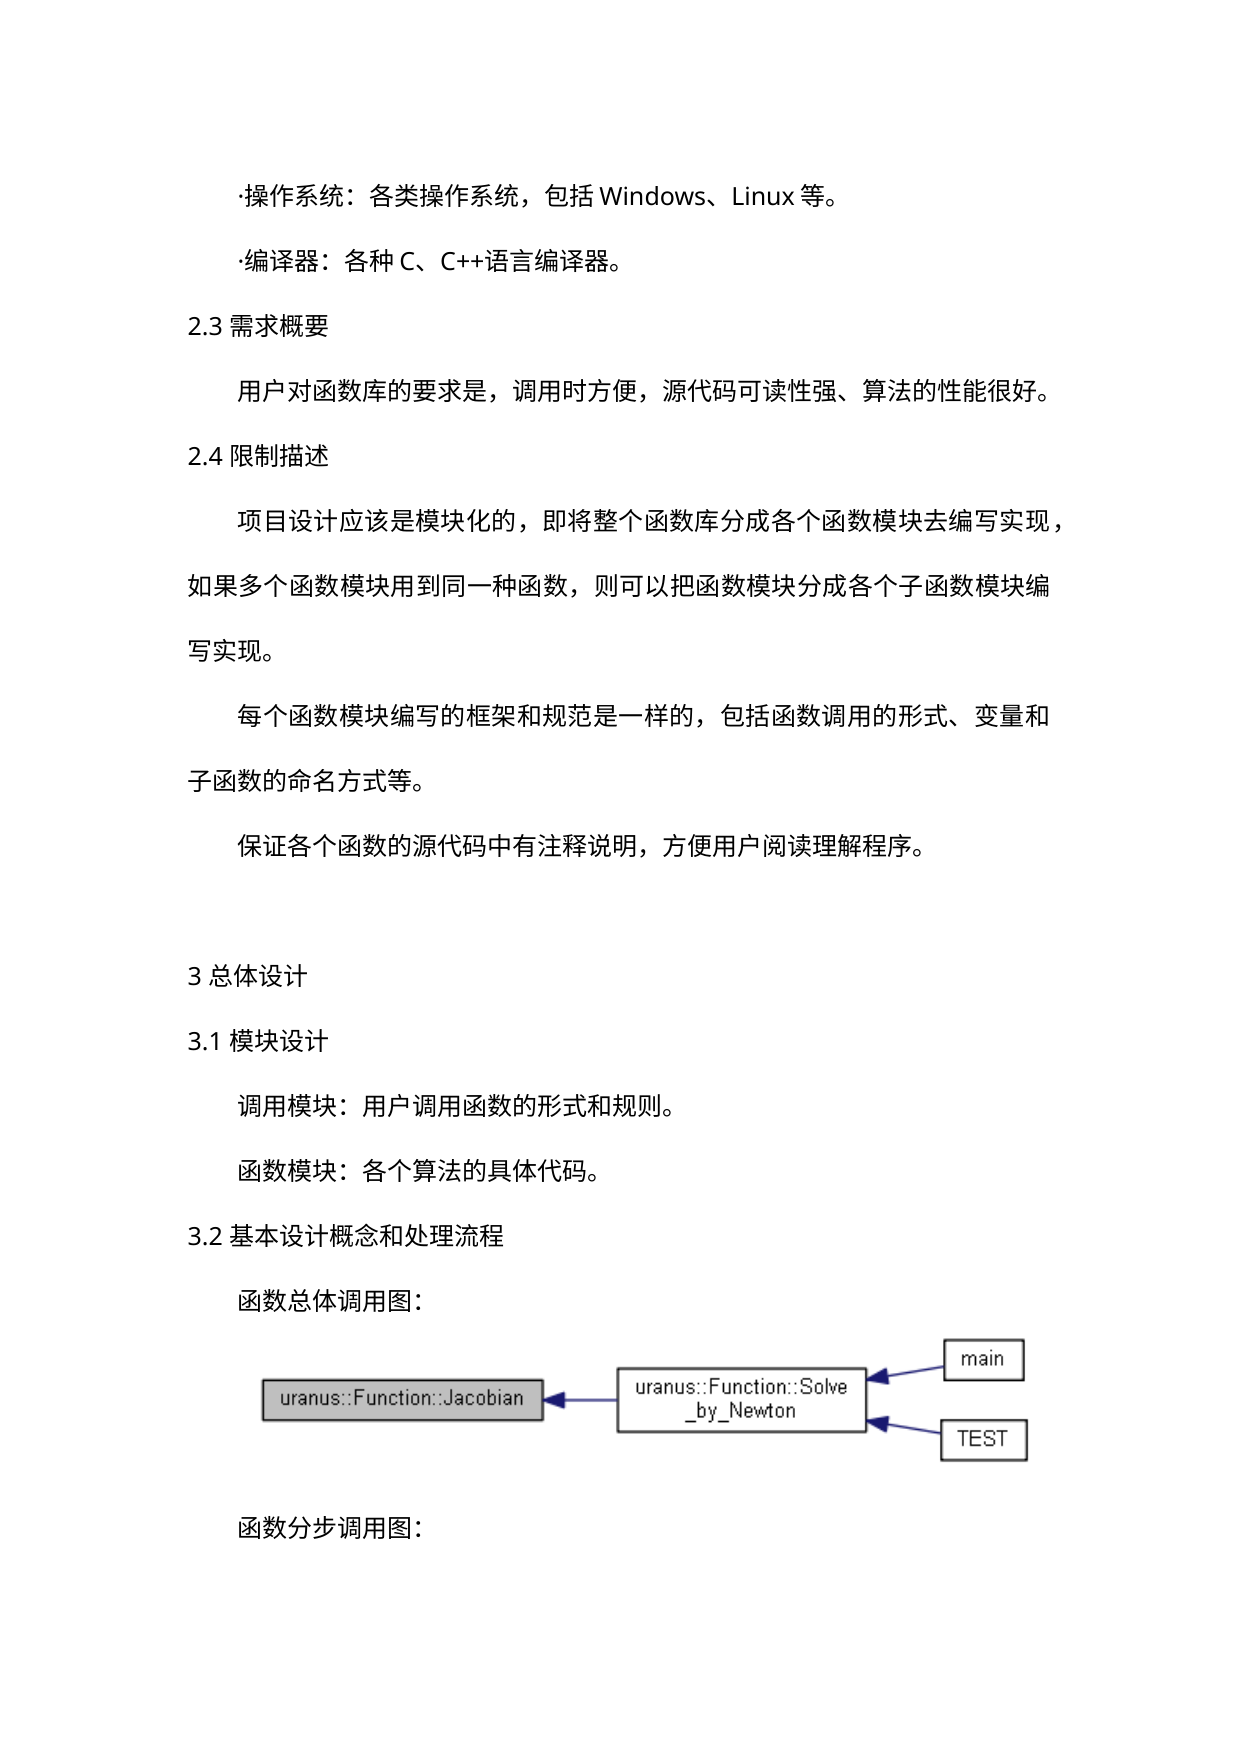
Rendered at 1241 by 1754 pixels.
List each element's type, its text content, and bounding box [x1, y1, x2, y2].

text 函数模块：各个算法的具体代码。 [187, 1137, 1053, 1202]
text ·编译器：各种C、C++语言编译器。 [187, 227, 1053, 292]
text 3.1 模块设计 [187, 1007, 1053, 1072]
text 3.2 基本设计概念和处理流程 [187, 1202, 1053, 1267]
text 3 总体设计 [187, 942, 1053, 1007]
text 函数总体调用图： [187, 1267, 1053, 1332]
text 2.4 限制描述 [187, 422, 1053, 487]
picture [255, 1332, 1035, 1470]
text 函数分步调用图： [187, 1494, 1053, 1559]
text 每个函数模块编写的框架和规范是一样的，包括函数调用的形式、变量和子函数的命名方式等。 [187, 682, 1053, 812]
text 保证各个函数的源代码中有注释说明，方便用户阅读理解程序。 [187, 812, 1053, 877]
text 2.3 需求概要 [187, 292, 1053, 357]
text 项目设计应该是模块化的，即将整个函数库分成各个函数模块去编写实现，如果多个函数模块用到同一种函数，则可以把函数模块分成各个子函数模块编写实现。 [187, 487, 1053, 682]
text ·操作系统：各类操作系统，包括Windows、Linux等。 [187, 162, 1053, 227]
text 调用模块：用户调用函数的形式和规则。 [187, 1072, 1053, 1137]
text 用户对函数库的要求是，调用时方便，源代码可读性强、算法的性能很好。 [187, 357, 1053, 422]
